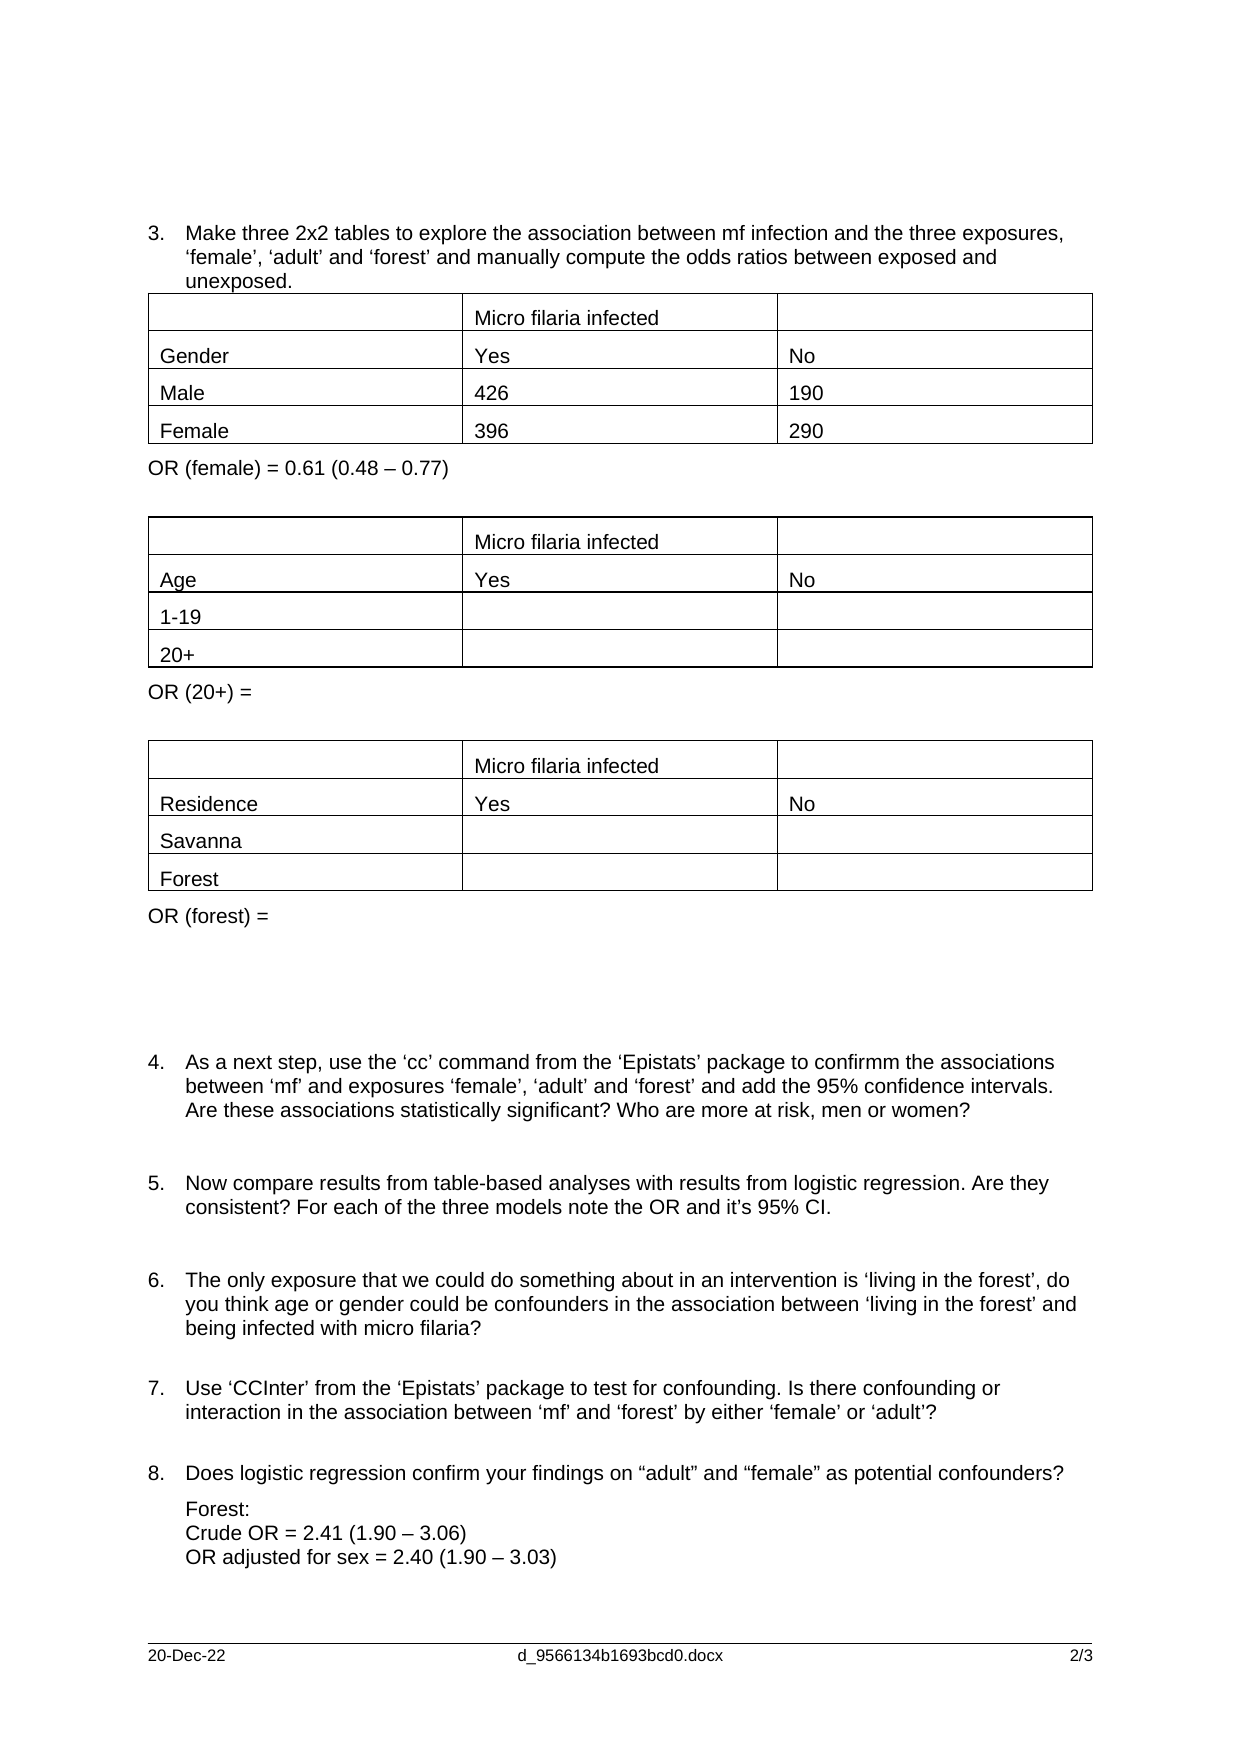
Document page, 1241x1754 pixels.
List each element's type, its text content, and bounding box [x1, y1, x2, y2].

table_header [778, 741, 1092, 778]
table_cell [463, 816, 777, 853]
table_cell [778, 854, 1092, 890]
table_cell [463, 630, 777, 666]
table_header [149, 294, 462, 330]
text OR (forest) = [148, 904, 1092, 928]
table_cell Forest [149, 854, 462, 890]
table_cell 1-19 [149, 593, 462, 629]
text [185, 1497, 1092, 1569]
table_cell No [778, 331, 1092, 367]
table_cell Age [149, 555, 462, 591]
table_cell Yes [463, 331, 777, 367]
table_cell Yes [463, 779, 777, 815]
table_cell Residence [149, 779, 462, 815]
list Make three 2x2 tables to explore the association between mf infection and the three exposures, ‘female’, ‘adult’ and ‘forest’ and manually compute the odds ratios between exposed and unexposed. [148, 221, 1092, 292]
table_cell [778, 630, 1092, 666]
list As a next step, use the ‘cc’ command from the ‘Epistats’ package to confirmm the associations between ‘mf’ and exposures ‘female’, ‘adult’ and ‘forest’ and add the 95% confidence intervals. Are these associations statistically significant? Who are more at risk, men or women? [148, 1050, 1092, 1122]
table_cell [778, 593, 1092, 629]
list Now compare results from table-based analyses with results from logistic regression. Are they consistent? For each of the three models note the OR and it’s 95% CI. [148, 1171, 1092, 1218]
table_cell Male [149, 369, 462, 405]
table_cell Savanna [149, 816, 462, 853]
table_header Micro filaria infected [463, 518, 777, 554]
table_cell [463, 593, 777, 629]
table_cell 290 [778, 406, 1092, 442]
table_cell Gender [149, 331, 462, 367]
table_header [149, 741, 462, 778]
table_cell No [778, 555, 1092, 591]
table_header Micro filaria infected [463, 741, 777, 778]
table_cell [778, 816, 1092, 853]
list The only exposure that we could do something about in an intervention is ‘living in the forest’, do you think age or gender could be confounders in the association between ‘living in the forest’ and being infected with micro filaria? [148, 1267, 1092, 1363]
table_cell 426 [463, 369, 777, 405]
table_cell Female [149, 406, 462, 442]
text OR (female) = 0.61 (0.48 – 0.77) [148, 456, 1092, 480]
table_cell [463, 854, 777, 890]
table_cell Yes [463, 555, 777, 591]
table_header Micro filaria infected [463, 294, 777, 330]
table_header [778, 518, 1092, 554]
table_cell No [778, 779, 1092, 815]
list Does logistic regression confirm your findings on “adult” and “female” as potential confounders? [148, 1460, 1092, 1484]
table_cell 396 [463, 406, 777, 442]
list Use ‘CCInter’ from the ‘Epistats’ package to test for confounding. Is there confounding or interaction in the association between ‘mf’ and ‘forest’ by either ‘female’ or ‘adult’? [148, 1376, 1092, 1448]
table_header [778, 294, 1092, 330]
table_cell 20+ [149, 630, 462, 666]
text OR (20+) = [148, 680, 1092, 704]
table_header [149, 518, 462, 554]
table_cell 190 [778, 369, 1092, 405]
